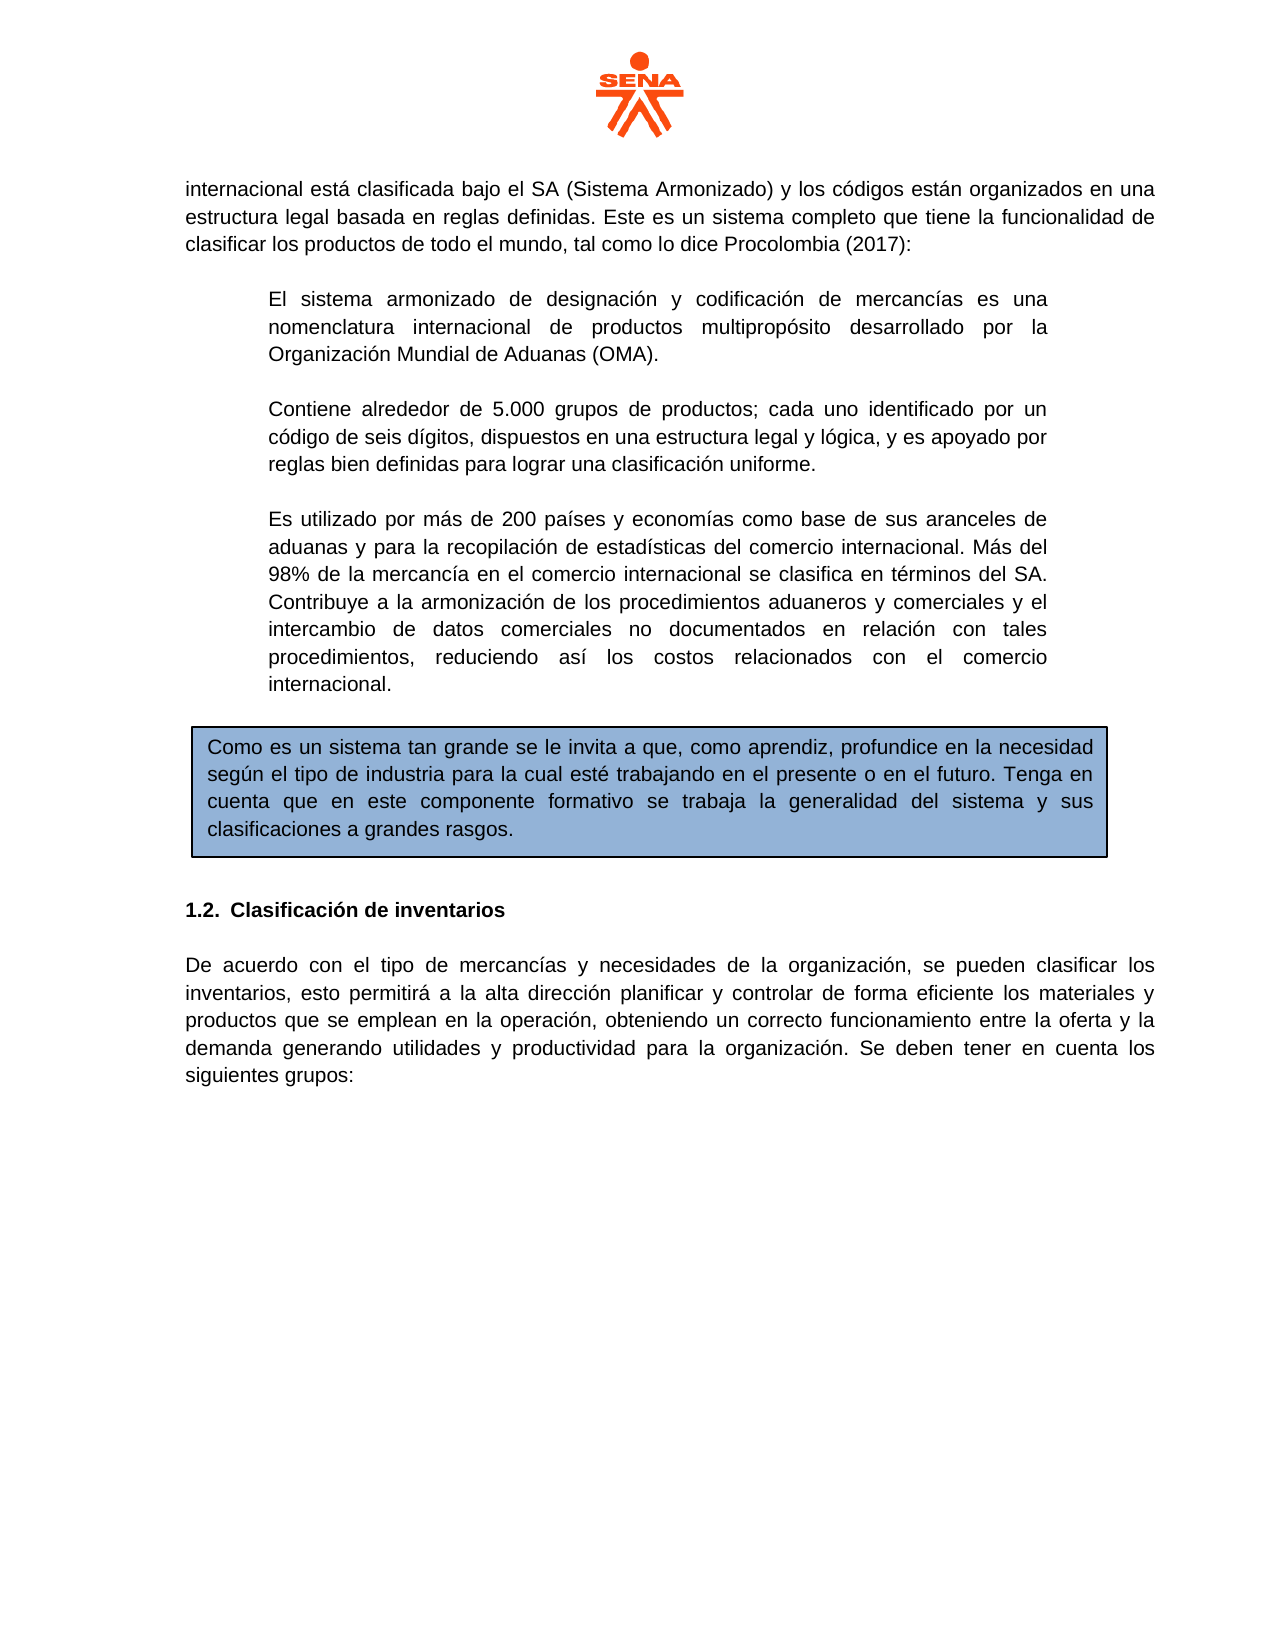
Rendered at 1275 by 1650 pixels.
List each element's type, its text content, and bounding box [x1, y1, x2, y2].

picture [585, 48, 690, 142]
text Contiene alrededor de 5.000 grupos de productos; cada uno identificado por un código de seis dígitos, dispuestos en una estructura legal y lógica, y es apoyado por reglas bien definidas para lograr una clasificación uniforme. [268, 397, 1048, 476]
text De acuerdo con el tipo de mercancías y necesidades de la organización, se pueden clasificar los inventarios, esto permitirá a la alta dirección planificar y controlar de forma eficiente los materiales y productos que se emplean en la operación, obteniendo un correcto funcionamiento entre la oferta y la demanda generando utilidades y productividad para la organización. Se deben tener en cuenta los siguientes grupos: [185, 953, 1157, 1087]
text El sistema armonizado de designación y codificación de mercancías es una nomenclatura internacional de productos multipropósito desarrollado por la Organización Mundial de Aduanas (OMA). [268, 287, 1048, 366]
text Es utilizado por más de 200 países y economías como base de sus aranceles de aduanas y para la recopilación de estadísticas del comercio internacional. Más del 98% de la mercancía en el comercio internacional se clasifica en términos del SA. Contribuye a la armonización de los procedimientos aduaneros y comerciales y el intercambio de datos comerciales no documentados en relación con tales procedimientos, reduciendo así los costos relacionados con el comercio internacional. [268, 507, 1048, 696]
list Clasificación de inventarios [185, 898, 1157, 922]
